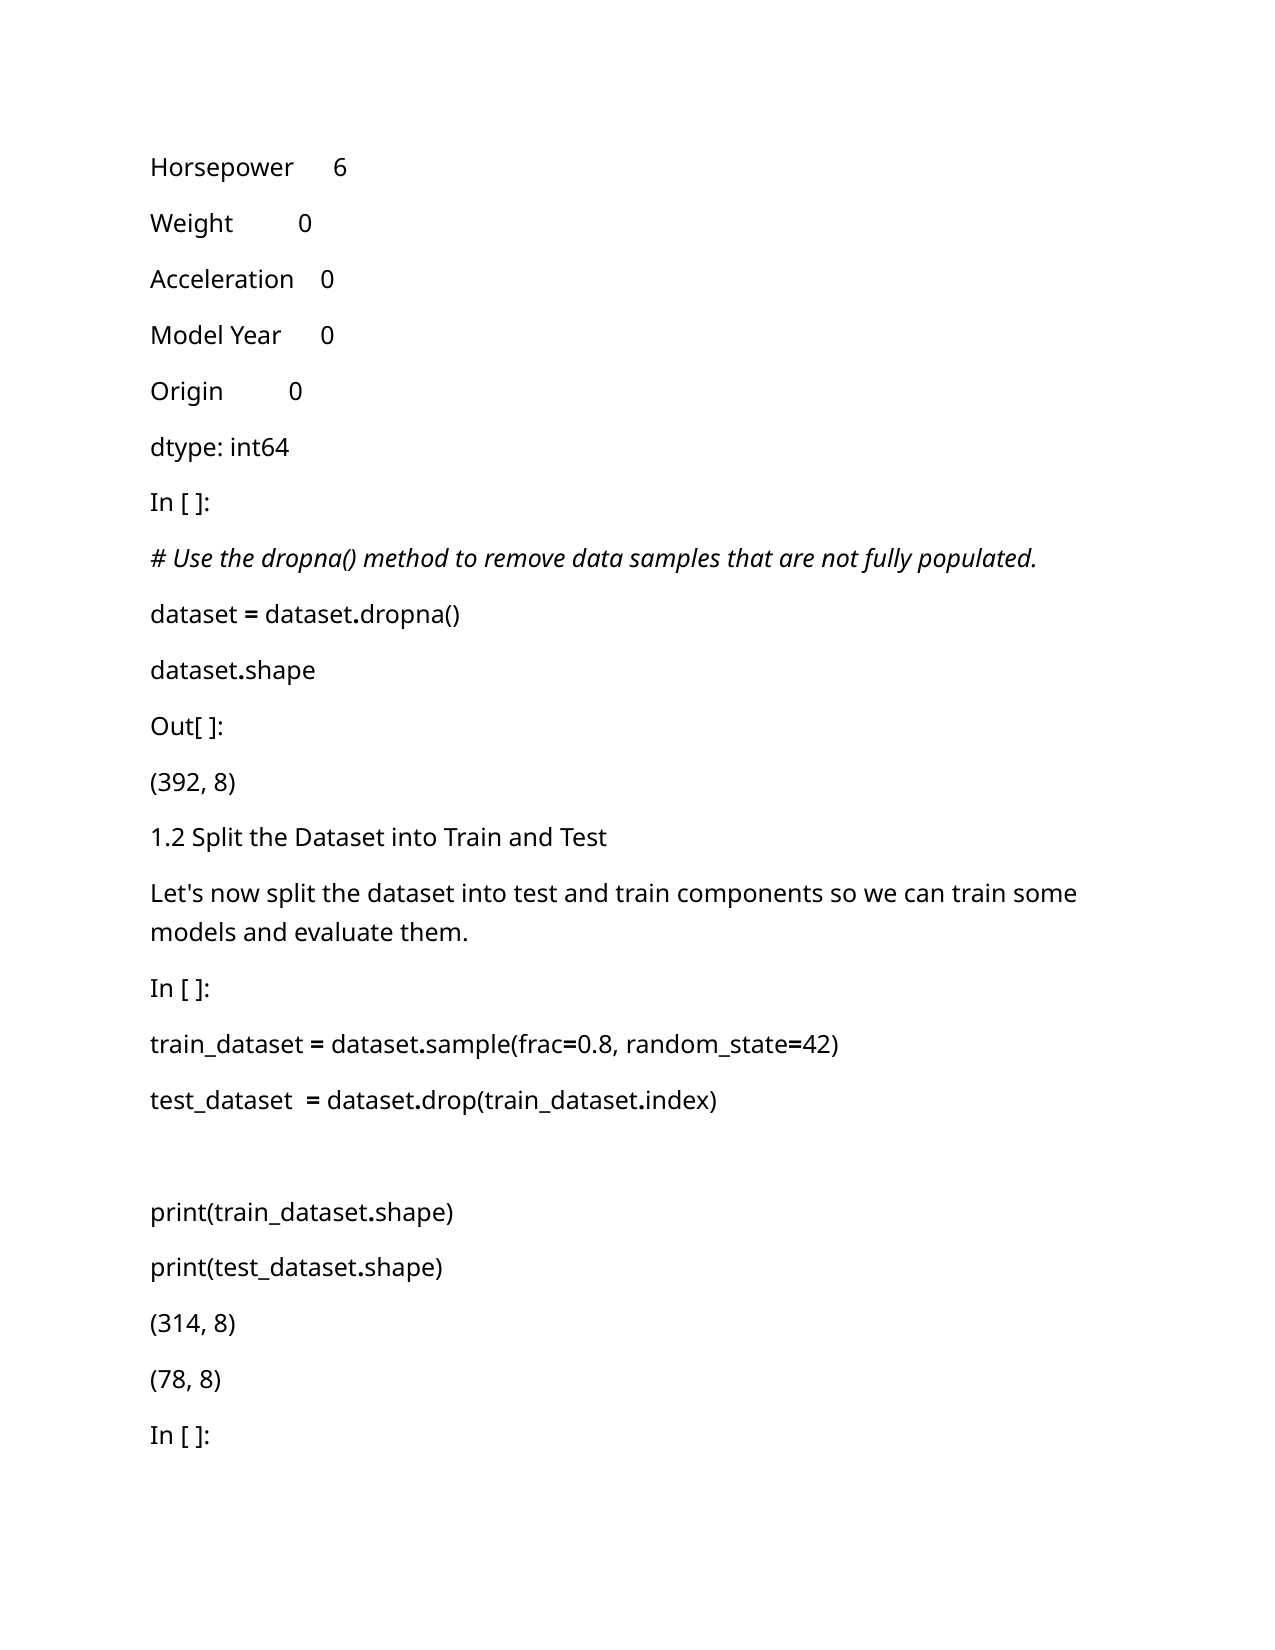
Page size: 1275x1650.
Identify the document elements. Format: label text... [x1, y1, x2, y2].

text In [ ]: [150, 1417, 1125, 1452]
text Out[ ]: [150, 708, 1125, 742]
text dataset.shape [150, 652, 1125, 687]
text dataset = dataset.dropna() [150, 597, 1125, 631]
text (392, 8) [150, 764, 1125, 798]
text In [ ]: [150, 971, 1125, 1005]
text train_dataset = dataset.sample(frac=0.8, random_state=42) [150, 1027, 1125, 1061]
text print(test_dataset.shape) [150, 1250, 1125, 1284]
text test_dataset = dataset.drop(train_dataset.index) [150, 1082, 1125, 1117]
text print(train_dataset.shape) [150, 1194, 1125, 1228]
text In [ ]: [150, 485, 1125, 519]
text Horsepower 6 [150, 150, 1125, 184]
text dtype: int64 [150, 429, 1125, 463]
text Let's now split the dataset into test and train components so we can train some models and evaluate them. [150, 876, 1125, 949]
text Acceleration 0 [150, 262, 1125, 296]
text 1.2 Split the Dataset into Train and Test [150, 820, 1125, 854]
text Model Year 0 [150, 317, 1125, 352]
text Weight 0 [150, 206, 1125, 240]
text Origin 0 [150, 373, 1125, 407]
text (78, 8) [150, 1362, 1125, 1396]
text (314, 8) [150, 1306, 1125, 1340]
text # Use the dropna() method to remove data samples that are not fully populated. [150, 541, 1125, 575]
